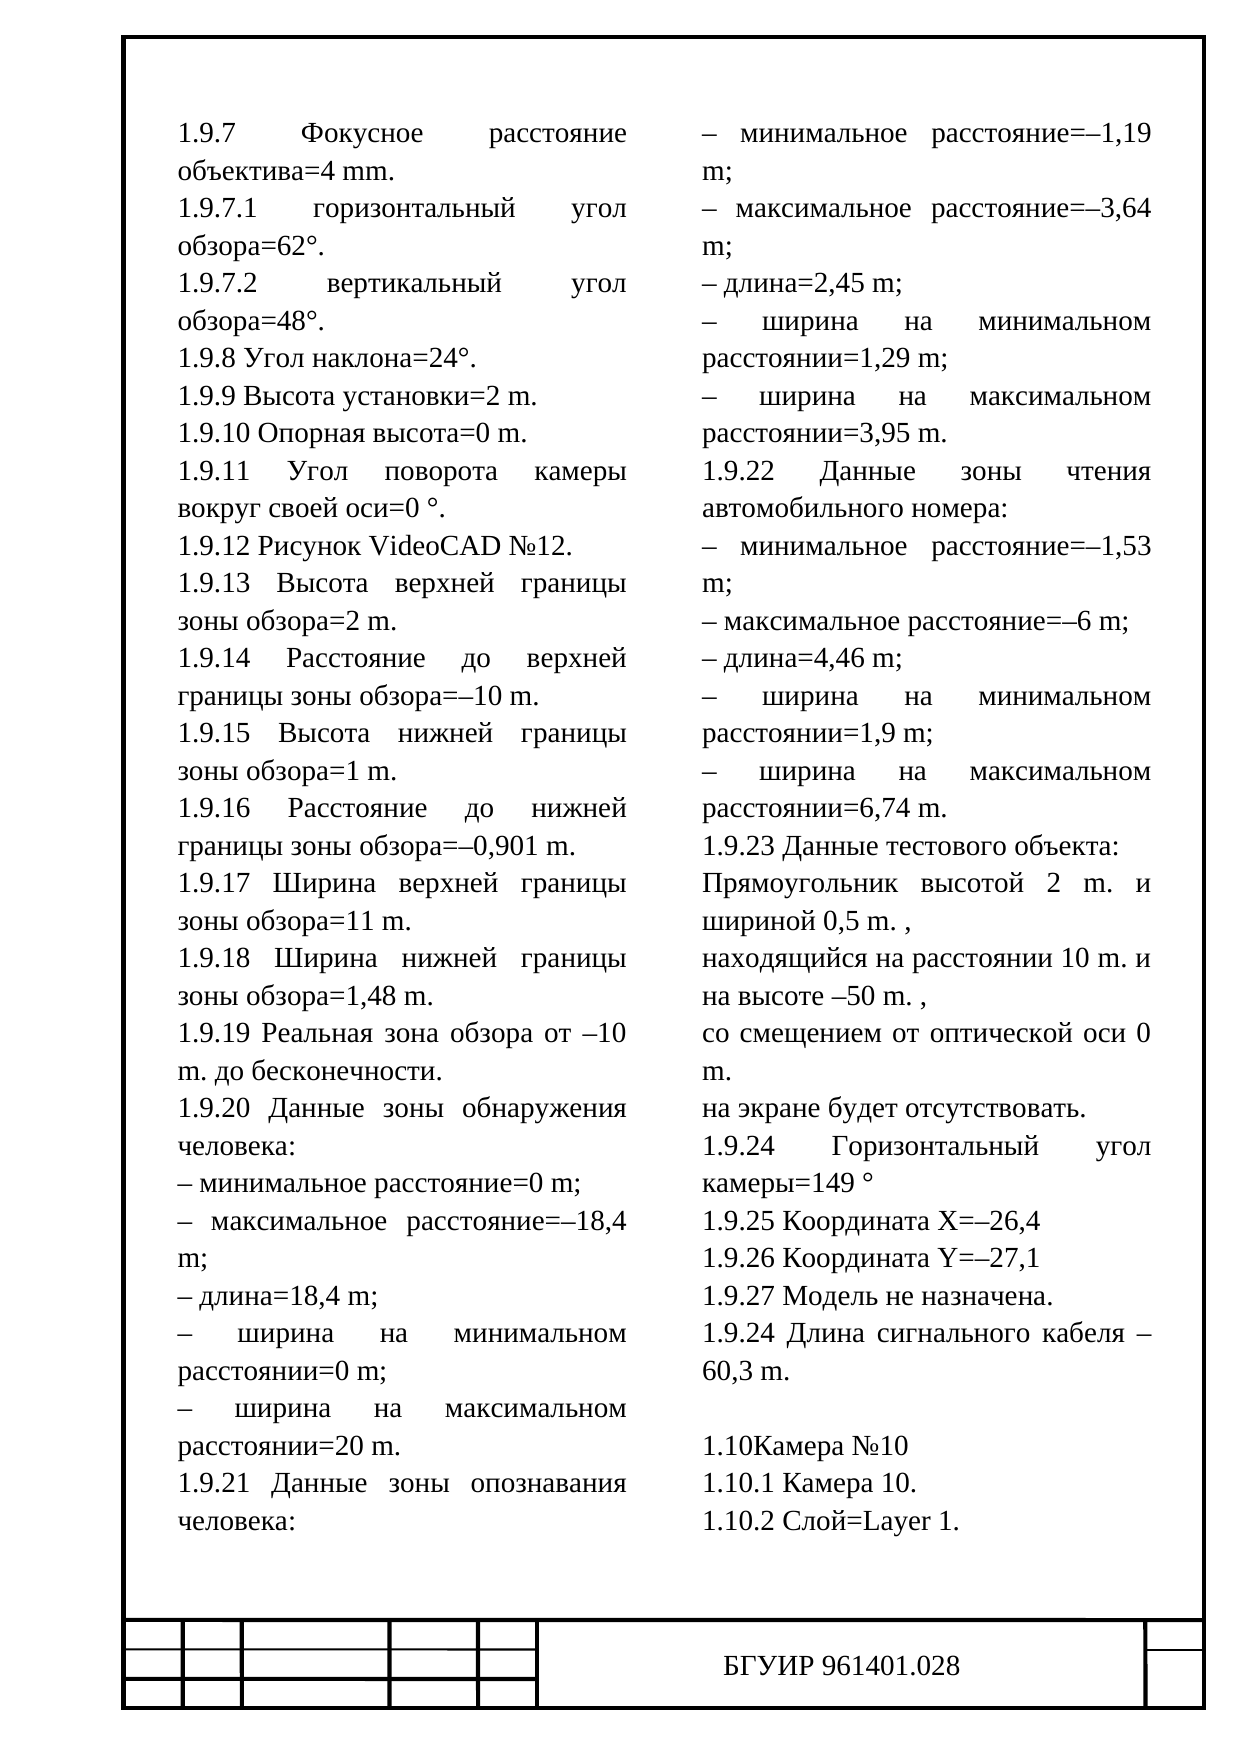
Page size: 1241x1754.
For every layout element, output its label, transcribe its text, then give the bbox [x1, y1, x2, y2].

text 1.9.24 Длина сигнального кабеля – 60,3 m. [702, 1312, 1152, 1387]
text 1.9.19 Реальная зона обзора от –10 m. до бесконечности. [177, 1012, 627, 1087]
text 1.9.8 Угол наклона=24°. [177, 337, 627, 375]
text 1.9.7 Фокусное расстояние объектива=4 mm. [177, 112, 627, 187]
text – максимальное расстояние=–3,64 m; [702, 187, 1152, 262]
text – ширина на максимальном расстоянии=6,74 m. [702, 750, 1152, 825]
text 1.9.9 Высота установки=2 m. [177, 375, 627, 412]
text – длина=4,46 m; [702, 637, 1152, 675]
text на экране будет отсутствовать. [702, 1087, 1152, 1125]
text 1.9.18 Ширина нижней границы зоны обзора=1,48 m. [177, 937, 627, 1012]
text 1.10.1 Камера 10. [702, 1462, 1152, 1500]
text – максимальное расстояние=–6 m; [702, 600, 1152, 637]
text 1.9.25 Координата X=–26,4 [702, 1200, 1152, 1237]
text 1.9.14 Расстояние до верхней границы зоны обзора=–10 m. [177, 637, 627, 712]
text 1.9.20 Данные зоны обнаружения человека: [177, 1087, 627, 1162]
text 1.9.10 Опорная высота=0 m. [177, 412, 627, 450]
text 1.9.17 Ширина верхней границы зоны обзора=11 m. [177, 862, 627, 937]
text – минимальное расстояние=–1,19 m; [702, 112, 1152, 187]
text 1.9.16 Расстояние до нижней границы зоны обзора=–0,901 m. [177, 787, 627, 862]
text – ширина на минимальном расстоянии=1,29 m; [702, 300, 1152, 375]
text – ширина на минимальном расстоянии=0 m; [177, 1312, 627, 1387]
text находящийся на расстоянии 10 m. и на высоте –50 m. , [702, 937, 1152, 1012]
text 1.10.2 Слой=Layer 1. [702, 1500, 1152, 1537]
text – максимальное расстояние=–18,4 m; [177, 1200, 627, 1275]
text 1.9.24 Горизонтальный угол камеры=149 ° [702, 1125, 1152, 1200]
text со смещением от оптической оси 0 m. [702, 1012, 1152, 1087]
text 1.9.26 Координата Y=–27,1 [702, 1237, 1152, 1275]
text – длина=18,4 m; [177, 1275, 627, 1312]
text 1.9.11 Угол поворота камеры вокруг своей оси=0 °. [177, 450, 627, 525]
text – минимальное расстояние=0 m; [177, 1162, 627, 1200]
text 1.9.12 Рисунок VideoCAD №12. [177, 525, 627, 562]
text 1.9.7.2 вертикальный угол обзора=48°. [177, 262, 627, 337]
text 1.9.13 Высота верхней границы зоны обзора=2 m. [177, 562, 627, 637]
text 1.9.21 Данные зоны опознавания человека: [177, 1462, 627, 1537]
text 1.9.22 Данные зоны чтения автомобильного номера: [702, 450, 1152, 525]
text Прямоугольник высотой 2 m. и шириной 0,5 m. , [702, 862, 1152, 937]
text – ширина на минимальном расстоянии=1,9 m; [702, 675, 1152, 750]
text – ширина на максимальном расстоянии=3,95 m. [702, 375, 1152, 450]
text 1.9.27 Модель не назначена. [702, 1275, 1152, 1312]
text 1.10Камера №10 [702, 1425, 1152, 1462]
text – ширина на максимальном расстоянии=20 m. [177, 1387, 627, 1462]
text 1.9.7.1 горизонтальный угол обзора=62°. [177, 187, 627, 262]
text – длина=2,45 m; [702, 262, 1152, 300]
text 1.9.23 Данные тестового объекта: [702, 825, 1152, 862]
text 1.9.15 Высота нижней границы зоны обзора=1 m. [177, 712, 627, 787]
text – минимальное расстояние=–1,53 m; [702, 525, 1152, 600]
